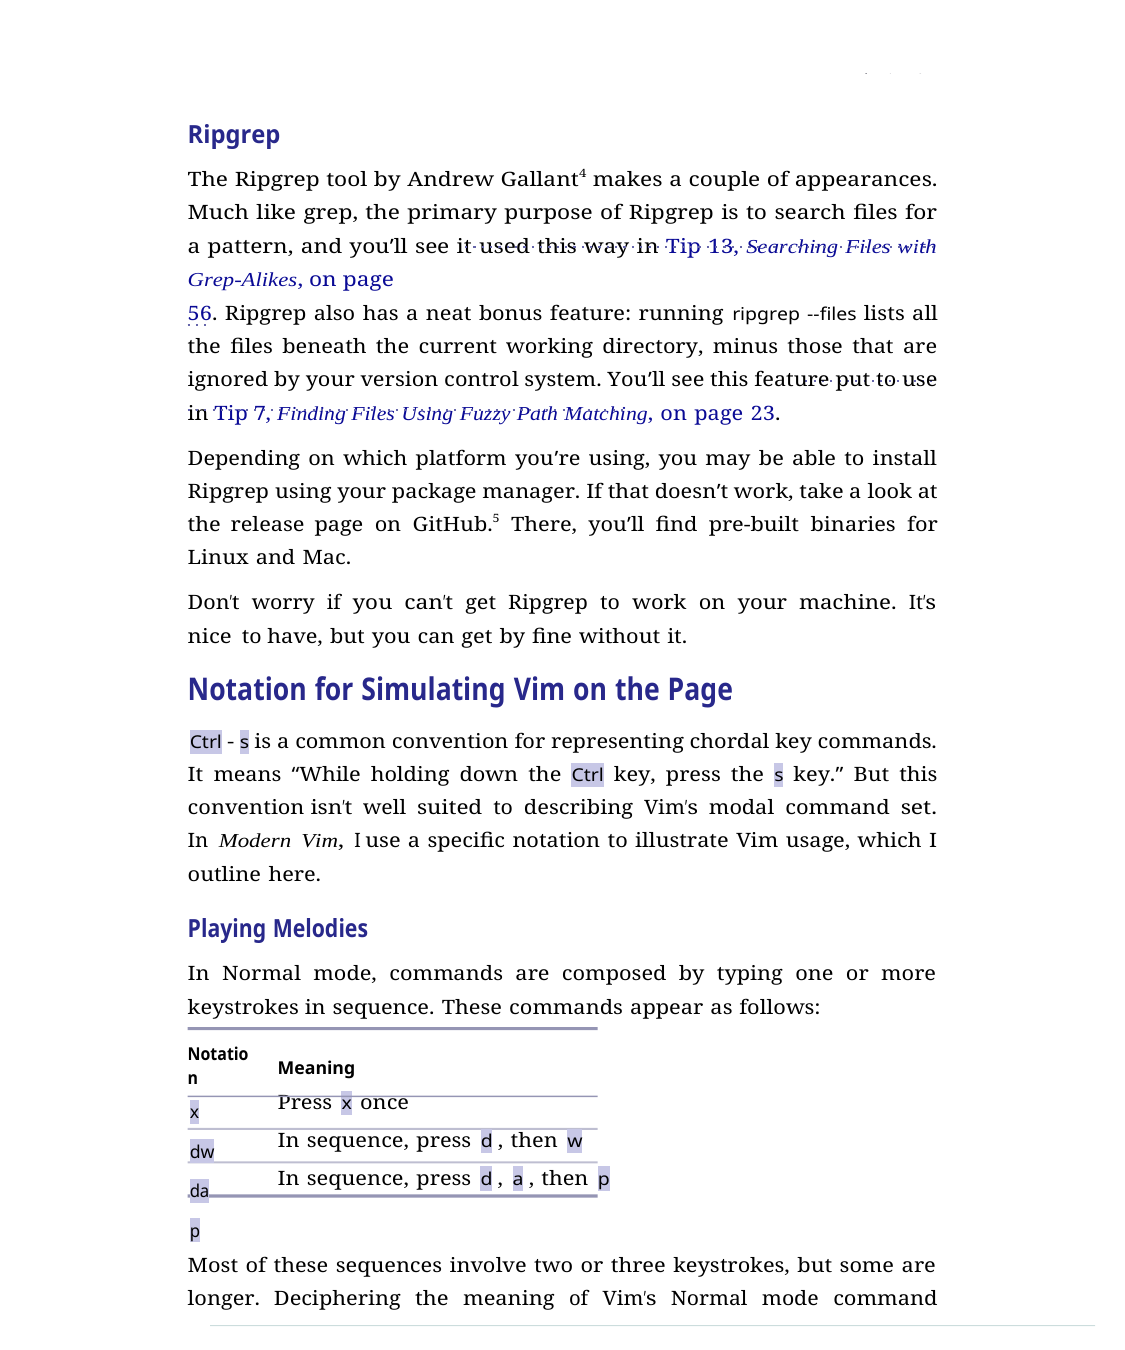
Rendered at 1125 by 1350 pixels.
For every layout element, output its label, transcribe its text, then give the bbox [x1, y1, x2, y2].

text Depending on which platform you’re using, you may be able to install Ripgrep using your package manager. If that doesn’t work, take a look at the release page on GitHub.5 There, you’ll find pre-built binaries for Linux and Mac. [187, 444, 938, 570]
text Press x once [277, 1088, 1006, 1115]
text Ctrl - s is a common convention for representing chordal key commands. It means “While holding down the Ctrl key, press the s key.” But this convention isn’t well suited to describing Vim’s modal command set. In Modern Vim, I use a specific notation to illustrate Vim usage, which I outline here. [187, 727, 938, 887]
text In sequence, press d , a , then p [277, 1164, 1006, 1191]
text Meaning [277, 1056, 1006, 1080]
subtitle Ripgrep [187, 116, 1006, 151]
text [187, 1251, 938, 1311]
text 56. Ripgrep also has a neat bonus feature: running ripgrep --files lists all the files beneath the current working directory, minus those that are ignored by your version control system. You’ll see this feature put to use in Tip 7, Finding Files Using Fuzzy Path Matching, on page 23. [187, 299, 938, 426]
text The Ripgrep tool by Andrew Gallant4 makes a couple of appearances. Much like grep, the primary purpose of Ripgrep is to search files for a pattern, and you’ll see it used this way in Tip 13, Searching Files with Grep-Alikes, on page [187, 165, 938, 293]
text Don’t worry if you can’t get Ripgrep to work on your machine. It’s nice to have, but you can get by fine without it. [187, 588, 938, 649]
text Notation [187, 1041, 257, 1090]
subtitle Playing Melodies [187, 911, 1006, 945]
text In Normal mode, commands are composed by typing one or more keystrokes in sequence. These commands appear as follows: [187, 959, 938, 1020]
text x dw dap [189, 1100, 219, 1242]
text Notation for Simulating Vim on the Page [187, 667, 1006, 709]
text In sequence, press d , then w [277, 1126, 1006, 1153]
